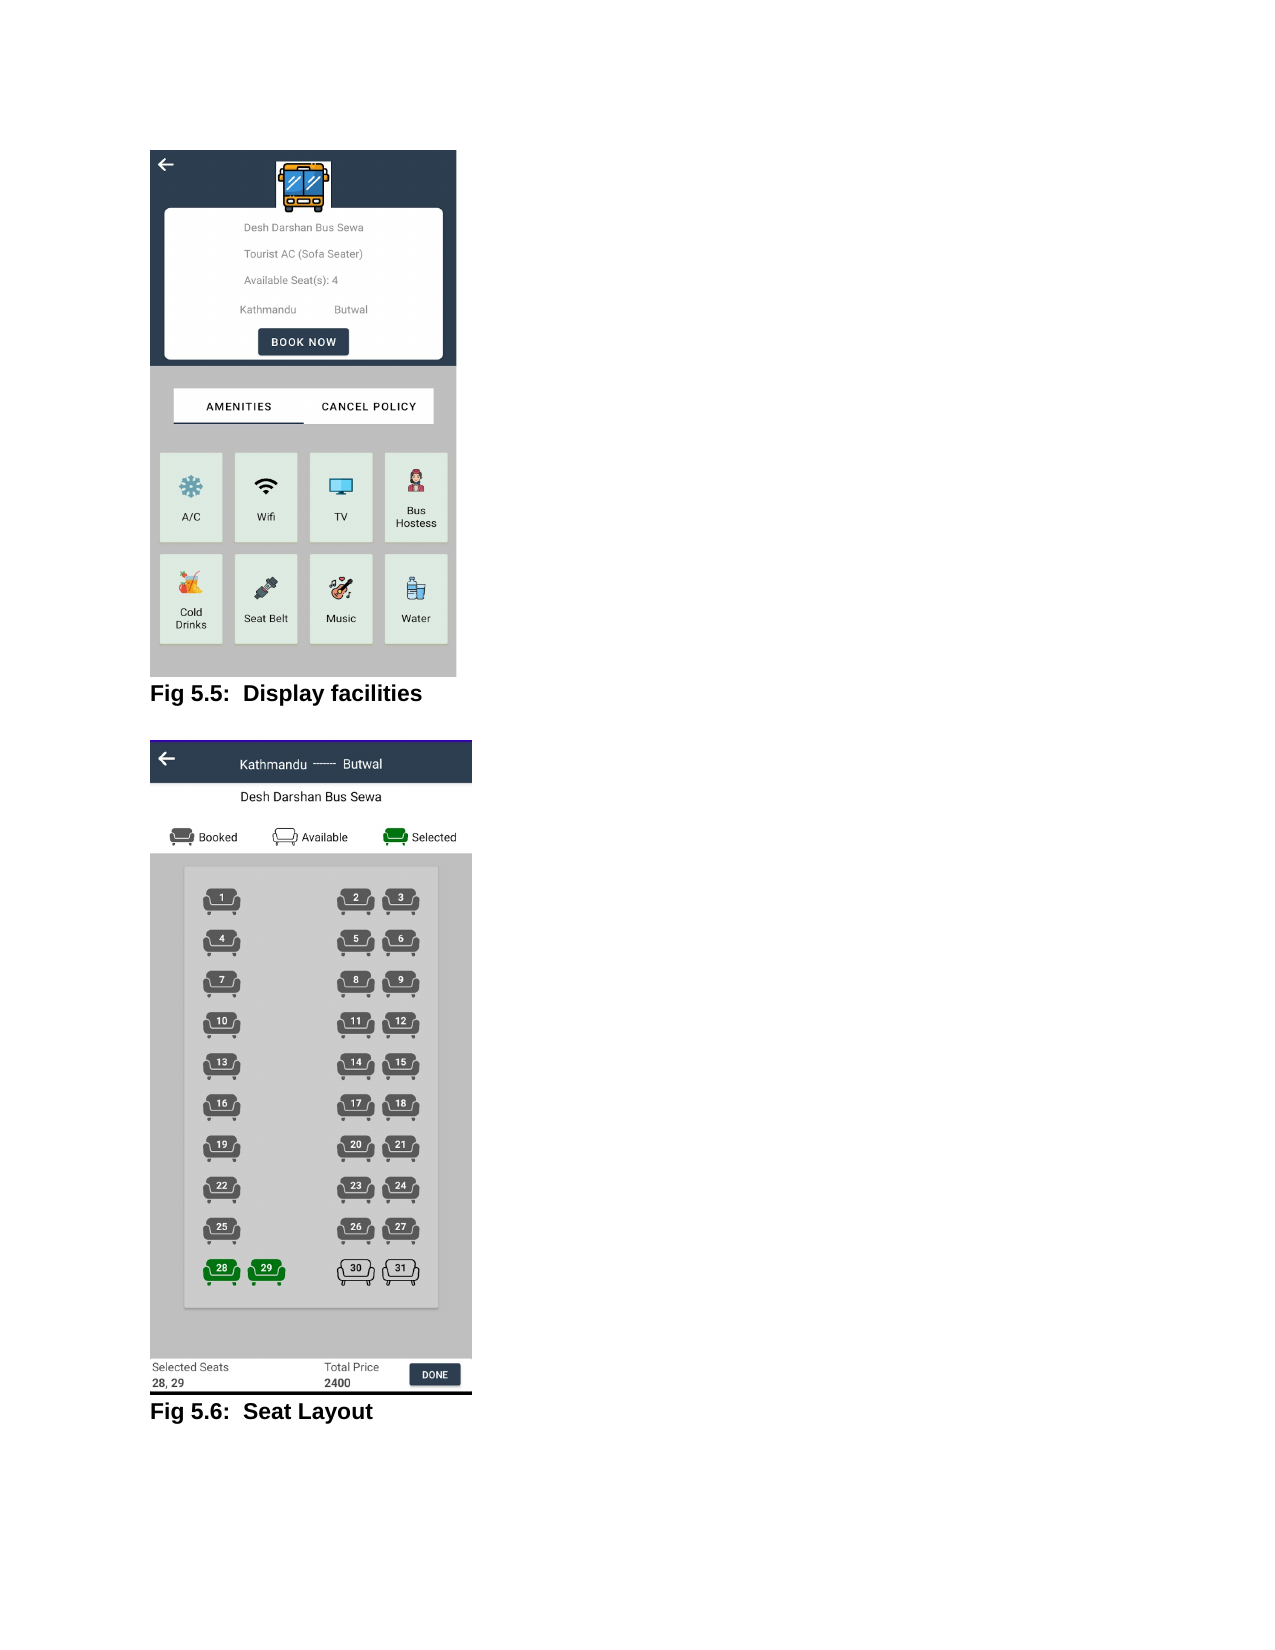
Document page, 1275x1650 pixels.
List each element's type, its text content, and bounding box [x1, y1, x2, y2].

text Fig 5.6: Seat Layout [150, 1398, 1125, 1424]
text Fig 5.5: Display facilities [150, 680, 1125, 707]
picture [150, 150, 457, 677]
picture [150, 740, 472, 1395]
